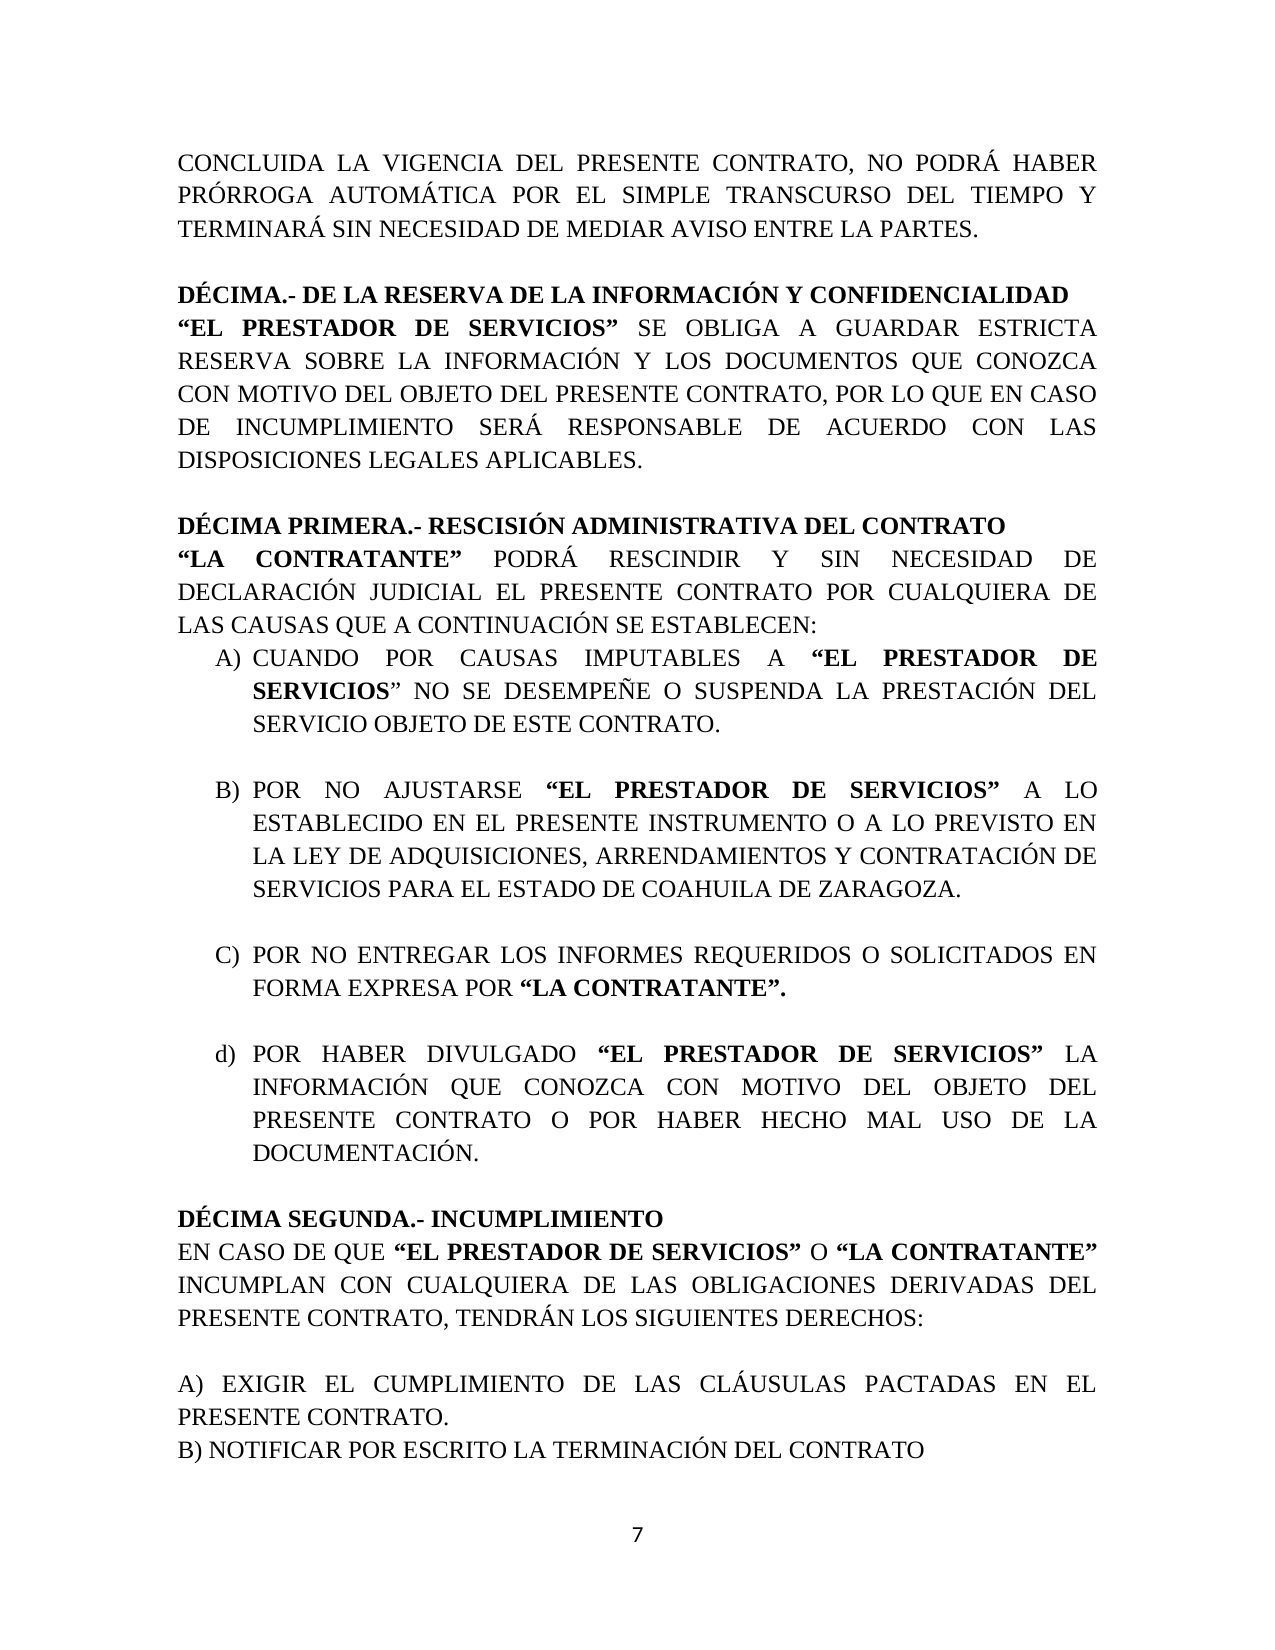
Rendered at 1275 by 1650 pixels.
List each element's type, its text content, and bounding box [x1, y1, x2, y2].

text EN CASO DE QUE “EL PRESTADOR DE SERVICIOS” O “LA CONTRATANTE” INCUMPLAN CON CUALQUIERA DE LAS OBLIGACIONES DERIVADAS DEL PRESENTE CONTRATO, TENDRÁN LOS SIGUIENTES DERECHOS: [177, 1237, 1098, 1332]
text “LA CONTRATANTE” podrá rescindir y sin necesidad de declaración judicial el presente contrato por cualquiera de las causas que a continuación se establecen: [177, 544, 1098, 639]
text DÉCIMA SEGUNDA.- INCUMPLIMIENTO [177, 1204, 1098, 1233]
text CONCLUIDA LA VIGENCIA DEL PRESENTE CONTRATO, NO PODRÁ HABER PRÓRROGA AUTOMÁTICA POR EL SIMPLE TRANSCURSO DEL TIEMPO Y TERMINARÁ SIN NECESIDAD DE MEDIAR AVISO ENTRE LA PARTES. [177, 148, 1098, 242]
list Por no ajustarse “EL PRESTADOR DE SERVICIOS” a lo establecido en el presente instrumento O A LO PREVISTO EN LA LEY DE ADQUISICIONES, ARRENDAMIENTOS Y CONTRATACIÓN DE SERVICIOS PARA EL ESTADO DE COAHUILA DE ZARAGOZA. [215, 775, 1098, 903]
text DÉCIMA PRIMERA.- RESCISIÓN ADMINISTRATIVA DEL CONTRATO [177, 511, 1098, 539]
text DÉCIMA.- DE LA RESERVA DE LA INFORMACIÓN Y CONFIDENCIALIDAD [177, 280, 1098, 308]
list cuando por causas imputables a “EL PRESTADOR DE SERVICIOS” no se desempeñe o suspenda la prestación del servicio objeto de este contrato. [215, 643, 1098, 738]
list Por no entregar los informes requeridos o solicitados en forma expresa por “LA CONTRATANTE”. [215, 940, 1098, 1002]
text A) EXIGIR EL CUMPLIMIENTO DE LAS CLÁUSULAS PACTADAS EN EL PRESENTE CONTRATO. [177, 1369, 1098, 1431]
text B) NOTIFICAR POR ESCRITO LA TERMINACIÓN DEL CONTRATO [177, 1435, 1098, 1464]
list POR HABER DIVULGADO “EL PRESTADOR DE SERVICIOS” LA INFORMACIÓN QUE CONOZCA CON MOTIVO DEL OBJETO DEL PRESENTE CONTRATO O POR HABER HECHO MAL USO DE LA DOCUMENTACIÓN. [215, 1039, 1098, 1167]
text “EL PRESTADOR DE SERVICIOS” SE OBLIGA A GUARDAR ESTRICTA RESERVA SOBRE LA INFORMACIÓN Y LOS DOCUMENTOS QUE CONOZCA CON MOTIVO DEL OBJETO DEL PRESENTE CONTRATO, POR LO QUE EN CASO DE INCUMPLIMIENTO SERÁ RESPONSABLE DE ACUERDO CON LAS DISPOSICIONES LEGALES APLICABLES. [177, 313, 1098, 473]
